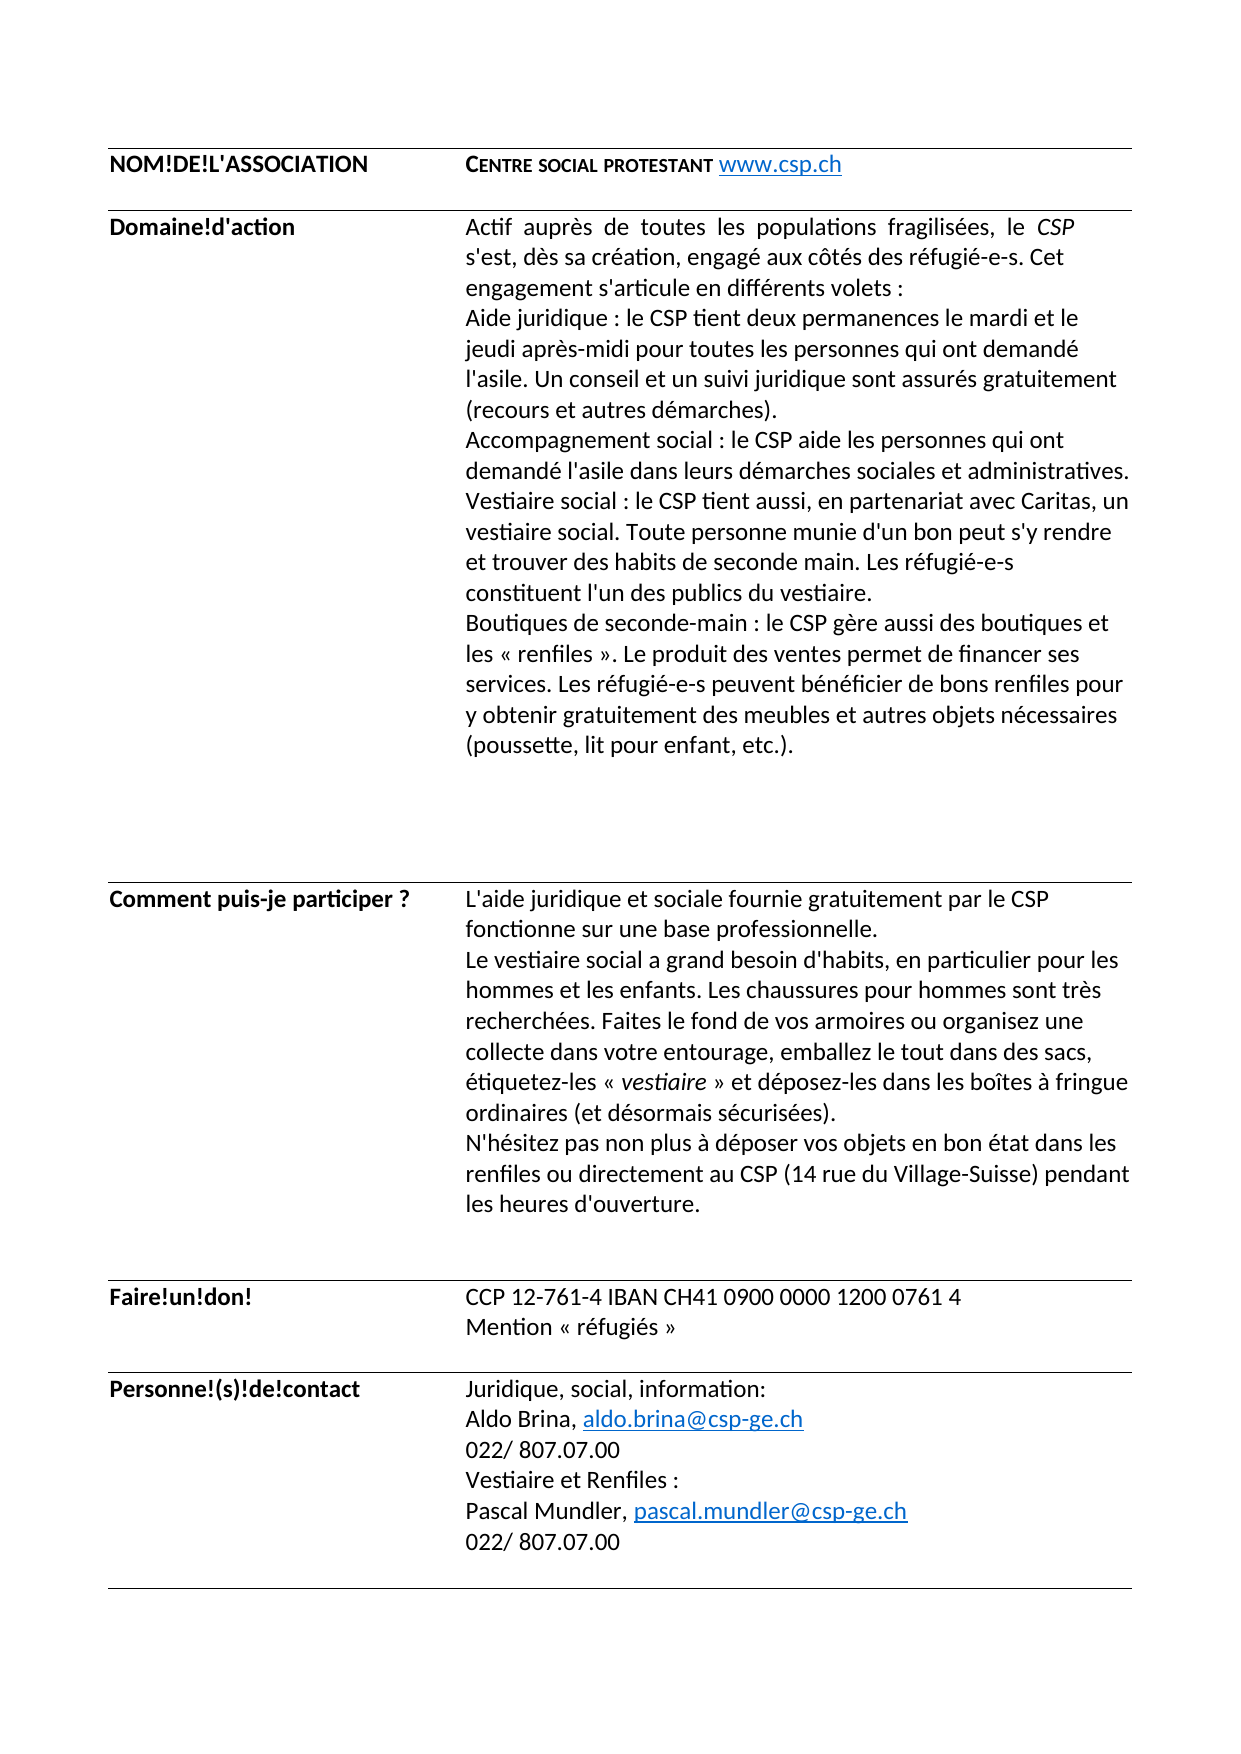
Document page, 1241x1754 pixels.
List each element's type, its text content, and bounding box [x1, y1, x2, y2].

table_cell Actif auprès de toutes les populations fragilisées, le CSP s'est, dès sa création, engagé aux côtés des réfugié-e-s. Cet engagement s'articule en différents volets : Aide juridique : le CSP tient deux permanences le mardi et le jeudi après-midi pour toutes les personnes qui ont demandé l'asile. Un conseil et un suivi juridique sont assurés gratuitement (recours et autres démarches). Accompagnement social : le CSP aide les personnes qui ont demandé l'asile dans leurs démarches sociales et administratives. Vestiaire social : le CSP tient aussi, en partenariat avec Caritas, un vestiaire social. Toute personne munie d'un bon peut s'y rendre et trouver des habits de seconde main. Les réfugié-e-s constituent l'un des publics du vestiaire. Boutiques de seconde-main : le CSP gère aussi des boutiques et les « renfiles ». Le produit des ventes permet de financer ses services. Les réfugié-e-s peuvent bénéficier de bons renfiles pour y obtenir gratuitement des meubles et autres objets nécessaires (poussette, lit pour enfant, etc.). [464, 211, 1132, 882]
table_cell Personne!(s)!de!contact [108, 1373, 464, 1588]
table_header Centre social protestant www.csp.ch [464, 149, 1132, 209]
table_cell CCP 12-761-4 IBAN CH41 0900 0000 1200 0761 4 Mention « réfugiés » [464, 1281, 1132, 1372]
table_header NOM!DE!L'ASSOCIATION [108, 149, 464, 209]
table_cell Comment puis-je participer ? [108, 883, 464, 1279]
table_cell Juridique, social, information: Aldo Brina, aldo.brina@csp-ge.ch 022/ 807.07.00 Vestiaire et Renfiles : Pascal Mundler, pascal.mundler@csp-ge.ch 022/ 807.07.00 [464, 1373, 1132, 1588]
table_cell L'aide juridique et sociale fournie gratuitement par le CSP fonctionne sur une base professionnelle. Le vestiaire social a grand besoin d'habits, en particulier pour les hommes et les enfants. Les chaussures pour hommes sont très recherchées. Faites le fond de vos armoires ou organisez une collecte dans votre entourage, emballez le tout dans des sacs, étiquetez-les « vestiaire » et déposez-les dans les boîtes à fringue ordinaires (et désormais sécurisées). N'hésitez pas non plus à déposer vos objets en bon état dans les renfiles ou directement au CSP (14 rue du Village-Suisse) pendant les heures d'ouverture. [464, 883, 1132, 1279]
table_cell Faire!un!don! [108, 1281, 464, 1372]
table_cell Domaine!d'action [108, 211, 464, 882]
